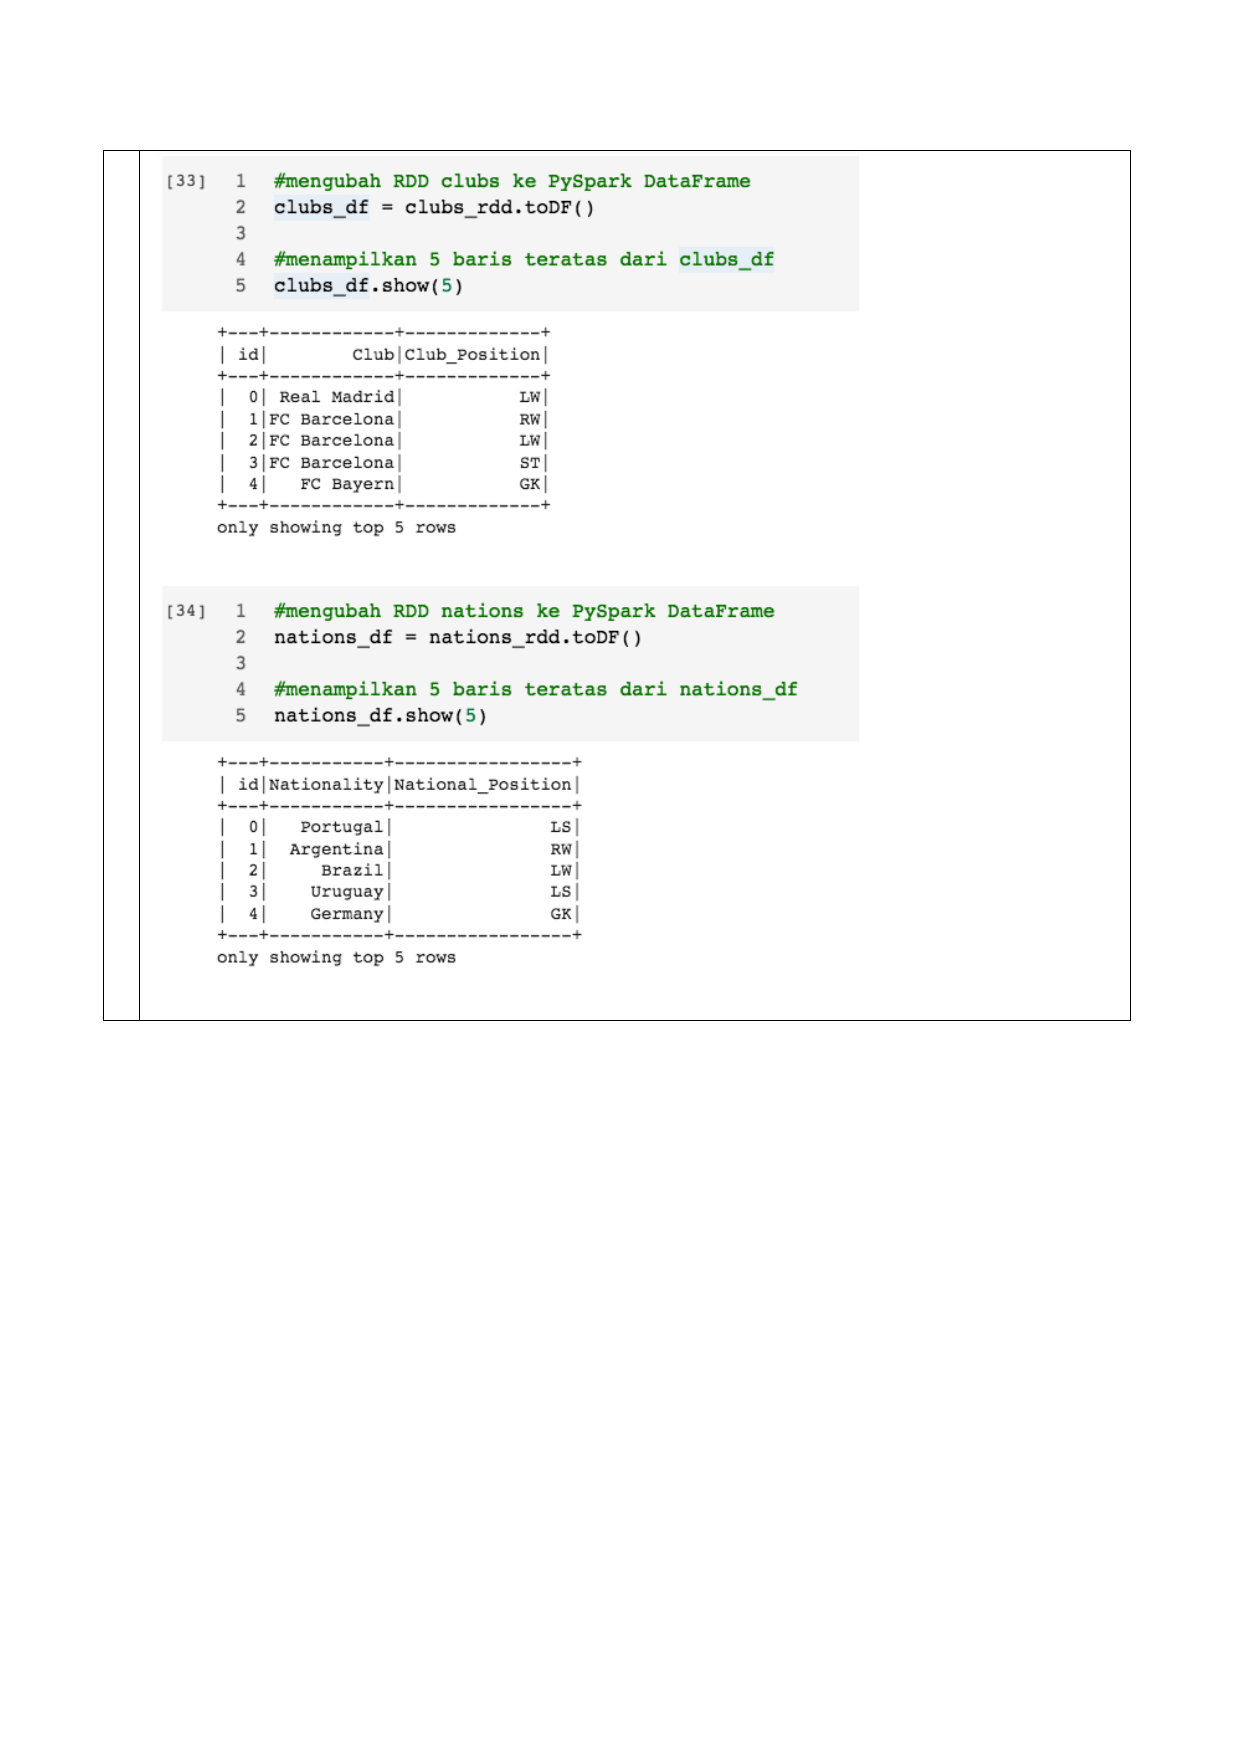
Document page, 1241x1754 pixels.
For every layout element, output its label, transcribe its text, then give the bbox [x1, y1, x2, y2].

picture [150, 151, 859, 990]
table_cell 3 [104, 151, 139, 1020]
table_cell [140, 151, 1130, 1020]
